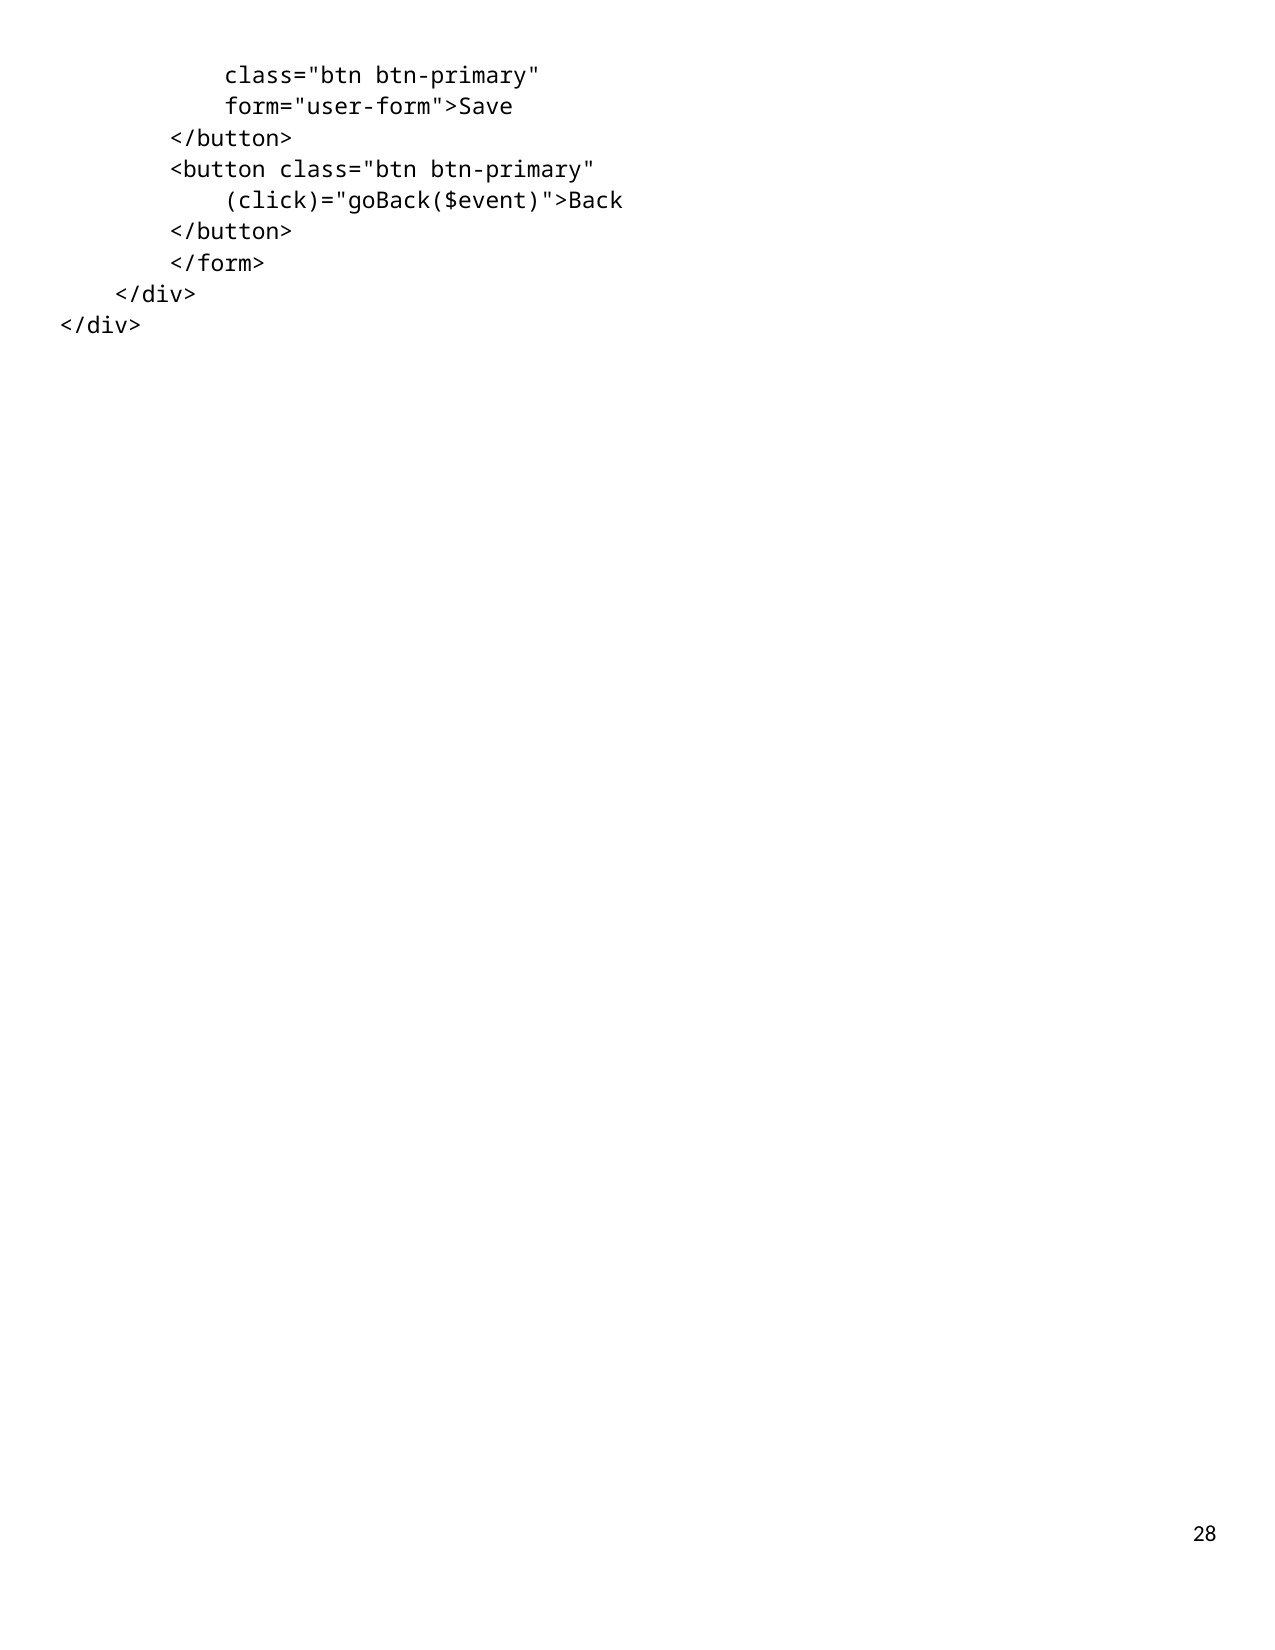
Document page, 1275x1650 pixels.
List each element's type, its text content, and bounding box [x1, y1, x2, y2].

text </button> [59, 215, 1216, 247]
text </div> [59, 309, 1216, 340]
text </form> [59, 247, 1216, 278]
text <button class="btn btn-primary" [59, 153, 1216, 184]
text </div> [59, 278, 1216, 309]
text (click)="goBack($event)">Back [59, 184, 1216, 215]
text class="btn btn-primary" [59, 59, 1216, 90]
text </button> [59, 122, 1216, 153]
text form="user-form">Save [59, 90, 1216, 122]
